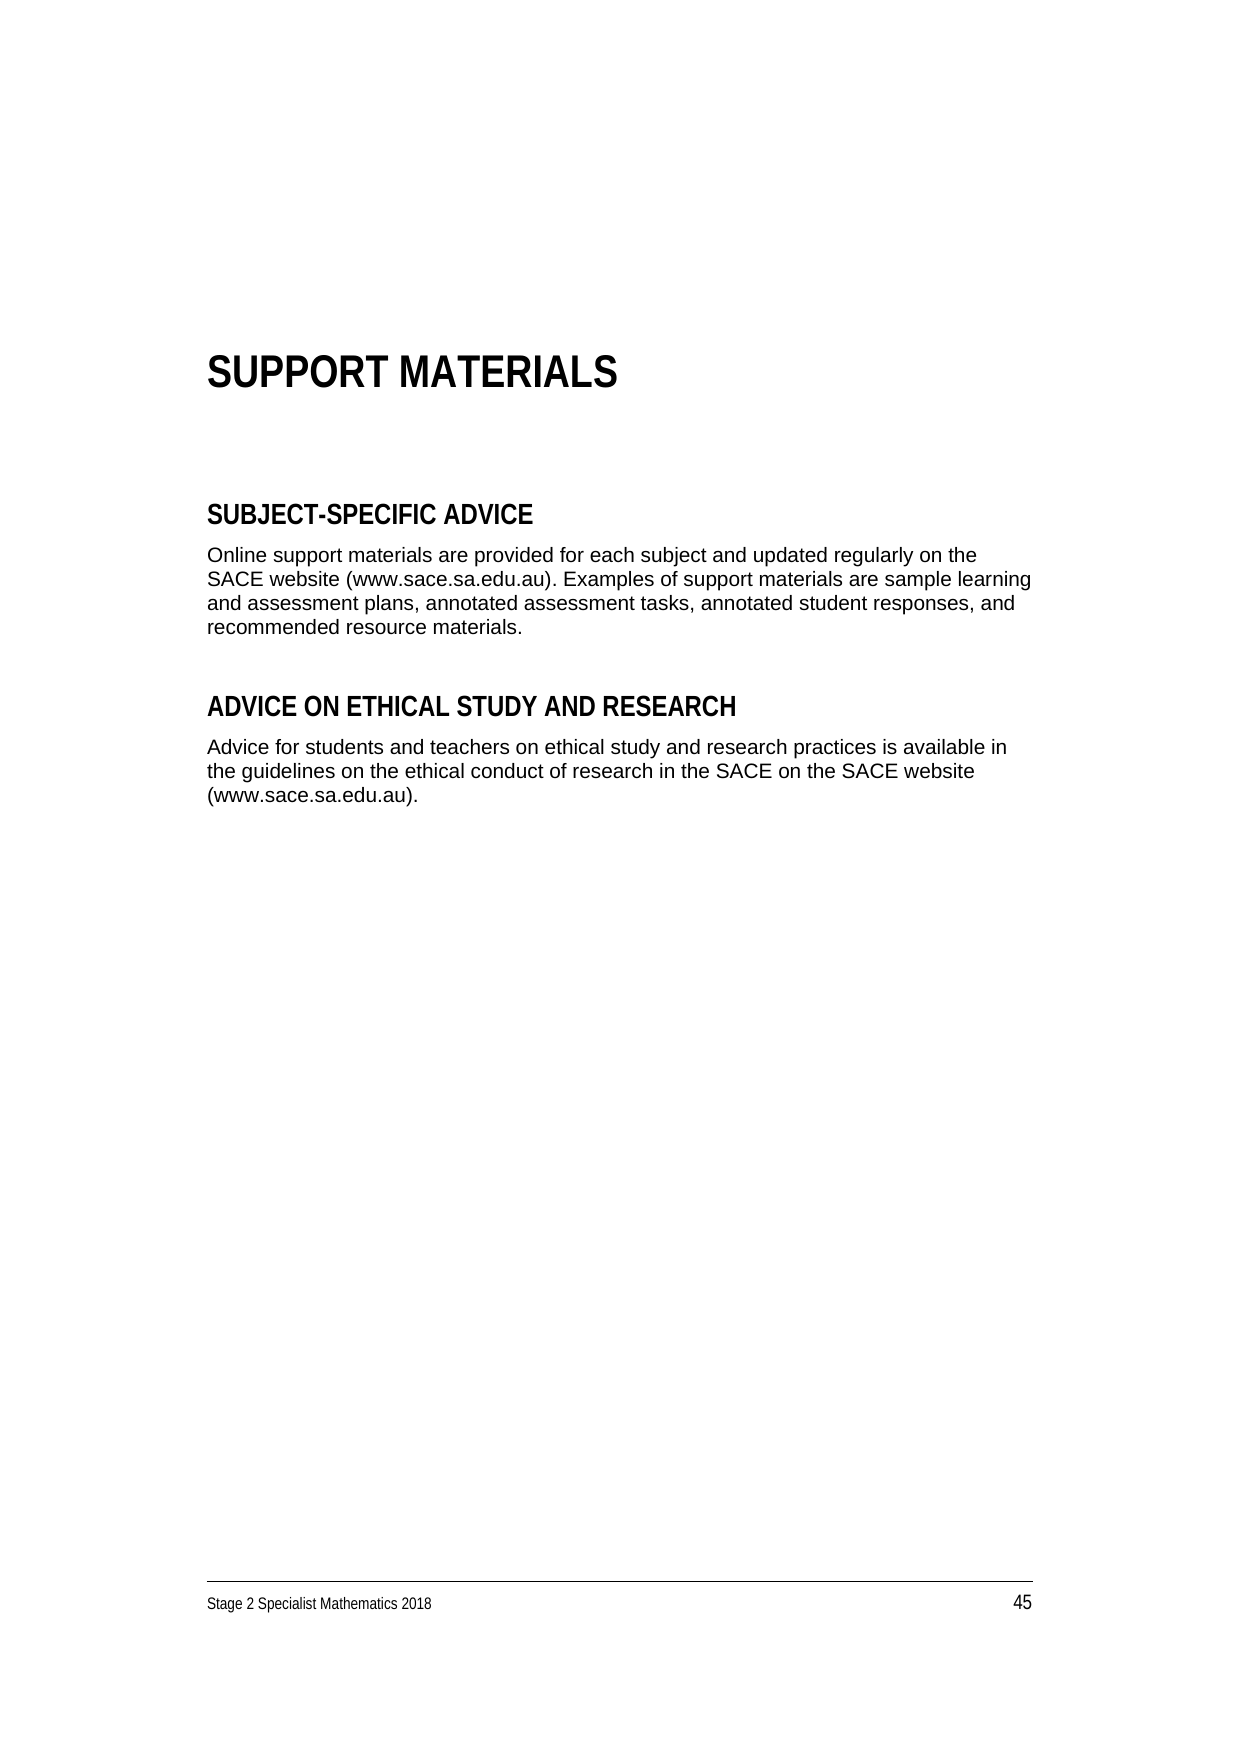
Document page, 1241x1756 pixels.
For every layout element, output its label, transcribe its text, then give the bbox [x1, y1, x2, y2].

text Online support materials are provided for each subject and updated regularly on the SACE website (www.sace.sa.edu.au). Examples of support materials are sample learning and assessment plans, annotated assessment tasks, annotated student responses, and recommended resource materials. [207, 543, 1033, 639]
text Advice for students and teachers on ethical study and research practices is available in the guidelines on the ethical conduct of research in the SACE on the SACE website (www.sace.sa.edu.au). [207, 734, 1033, 806]
text Support materials [207, 344, 1033, 397]
text Subject-specific advice [207, 497, 1033, 530]
text Advice on ethical study and research [207, 689, 1033, 722]
